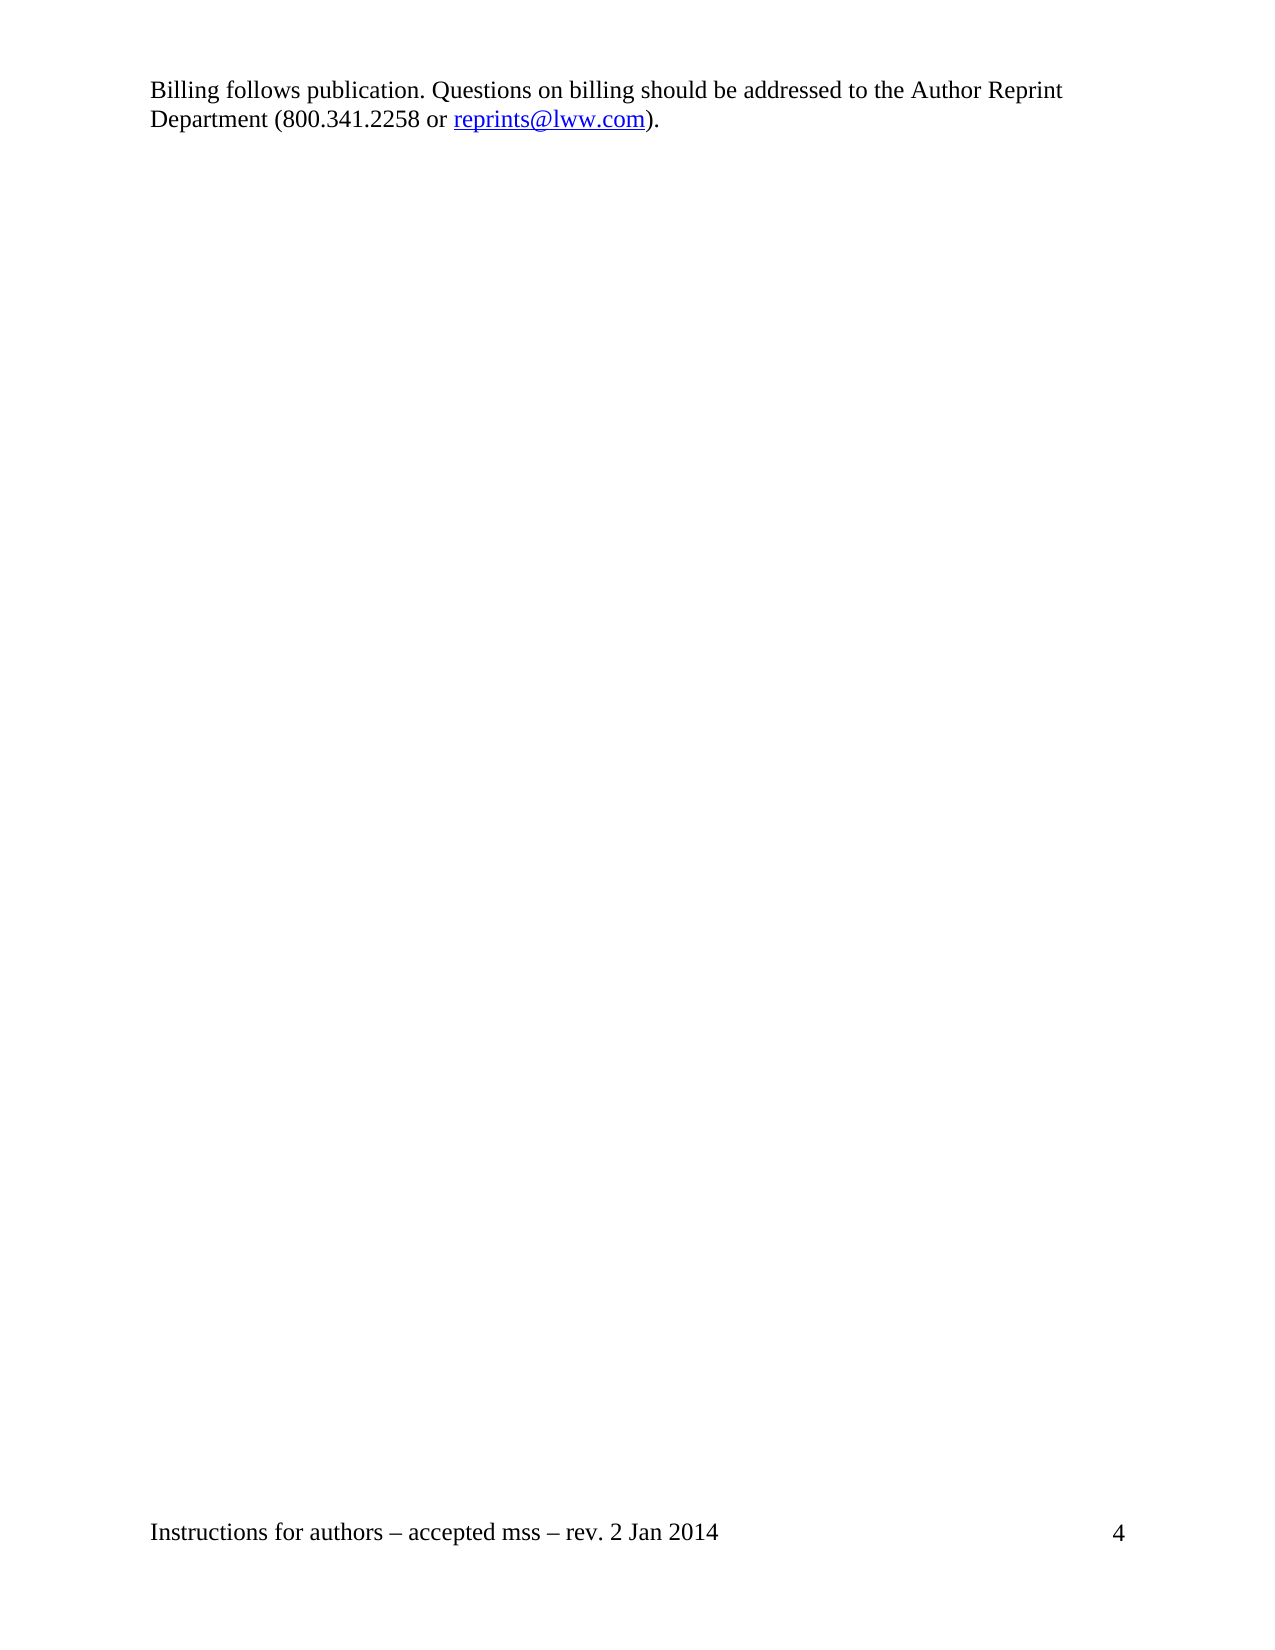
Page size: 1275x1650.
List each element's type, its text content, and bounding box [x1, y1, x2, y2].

text Billing follows publication. Questions on billing should be addressed to the Author Reprint Department (800.341.2258 or reprints@lww.com). [150, 75, 1125, 132]
